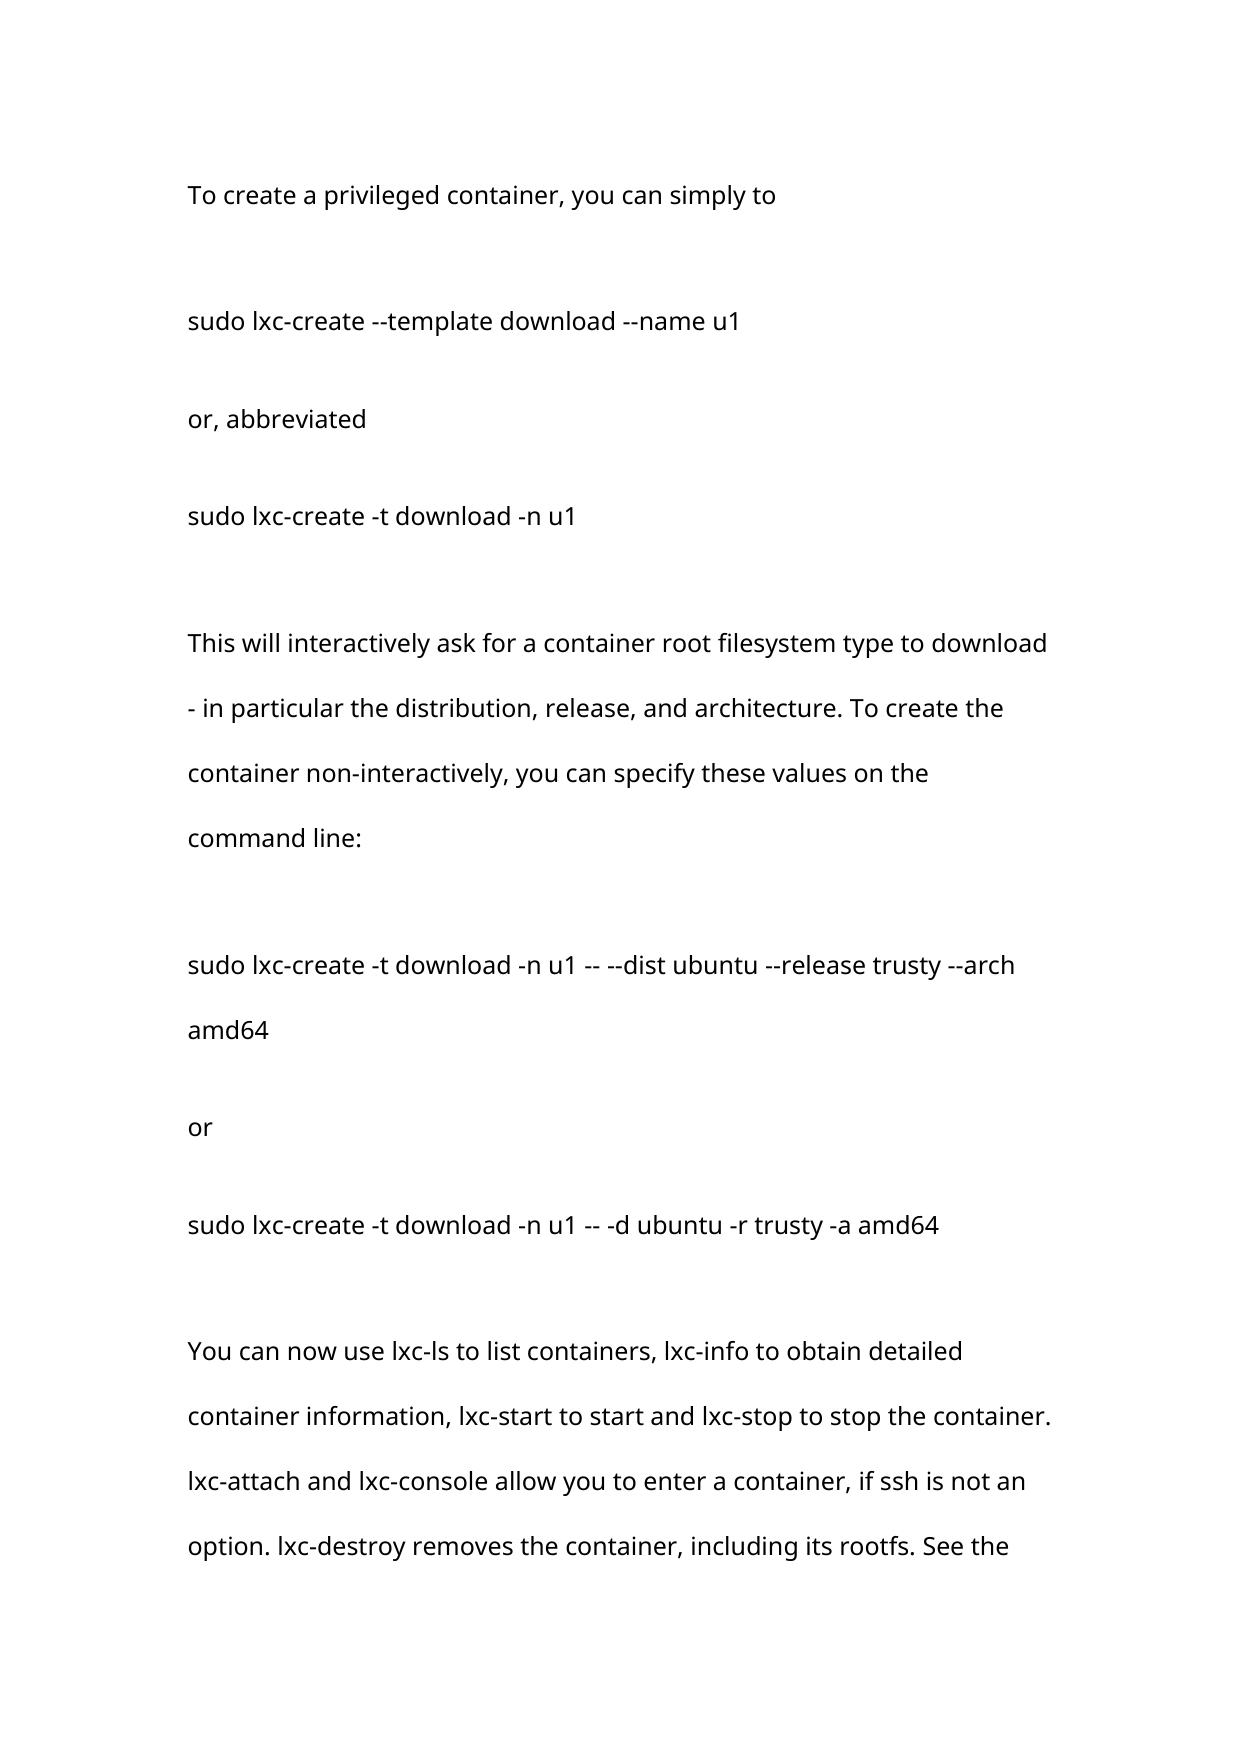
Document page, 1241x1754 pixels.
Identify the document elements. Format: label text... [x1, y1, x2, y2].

text sudo lxc-create -t download -n u1 -- --dist ubuntu --release trusty --arch amd64 [187, 932, 1053, 1062]
text or, abbreviated [187, 386, 1053, 451]
text or [187, 1094, 1053, 1159]
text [187, 1319, 1053, 1579]
text sudo lxc-create -t download -n u1 -- -d ubuntu -r trusty -a amd64 [187, 1192, 1053, 1257]
text sudo lxc-create --template download --name u1 [187, 289, 1053, 354]
text To create a privileged container, you can simply to [187, 162, 1053, 227]
text This will interactively ask for a container root filesystem type to download - in particular the distribution, release, and architecture. To create the container non-interactively, you can specify these values on the command line: [187, 610, 1053, 870]
text sudo lxc-create -t download -n u1 [187, 484, 1053, 549]
